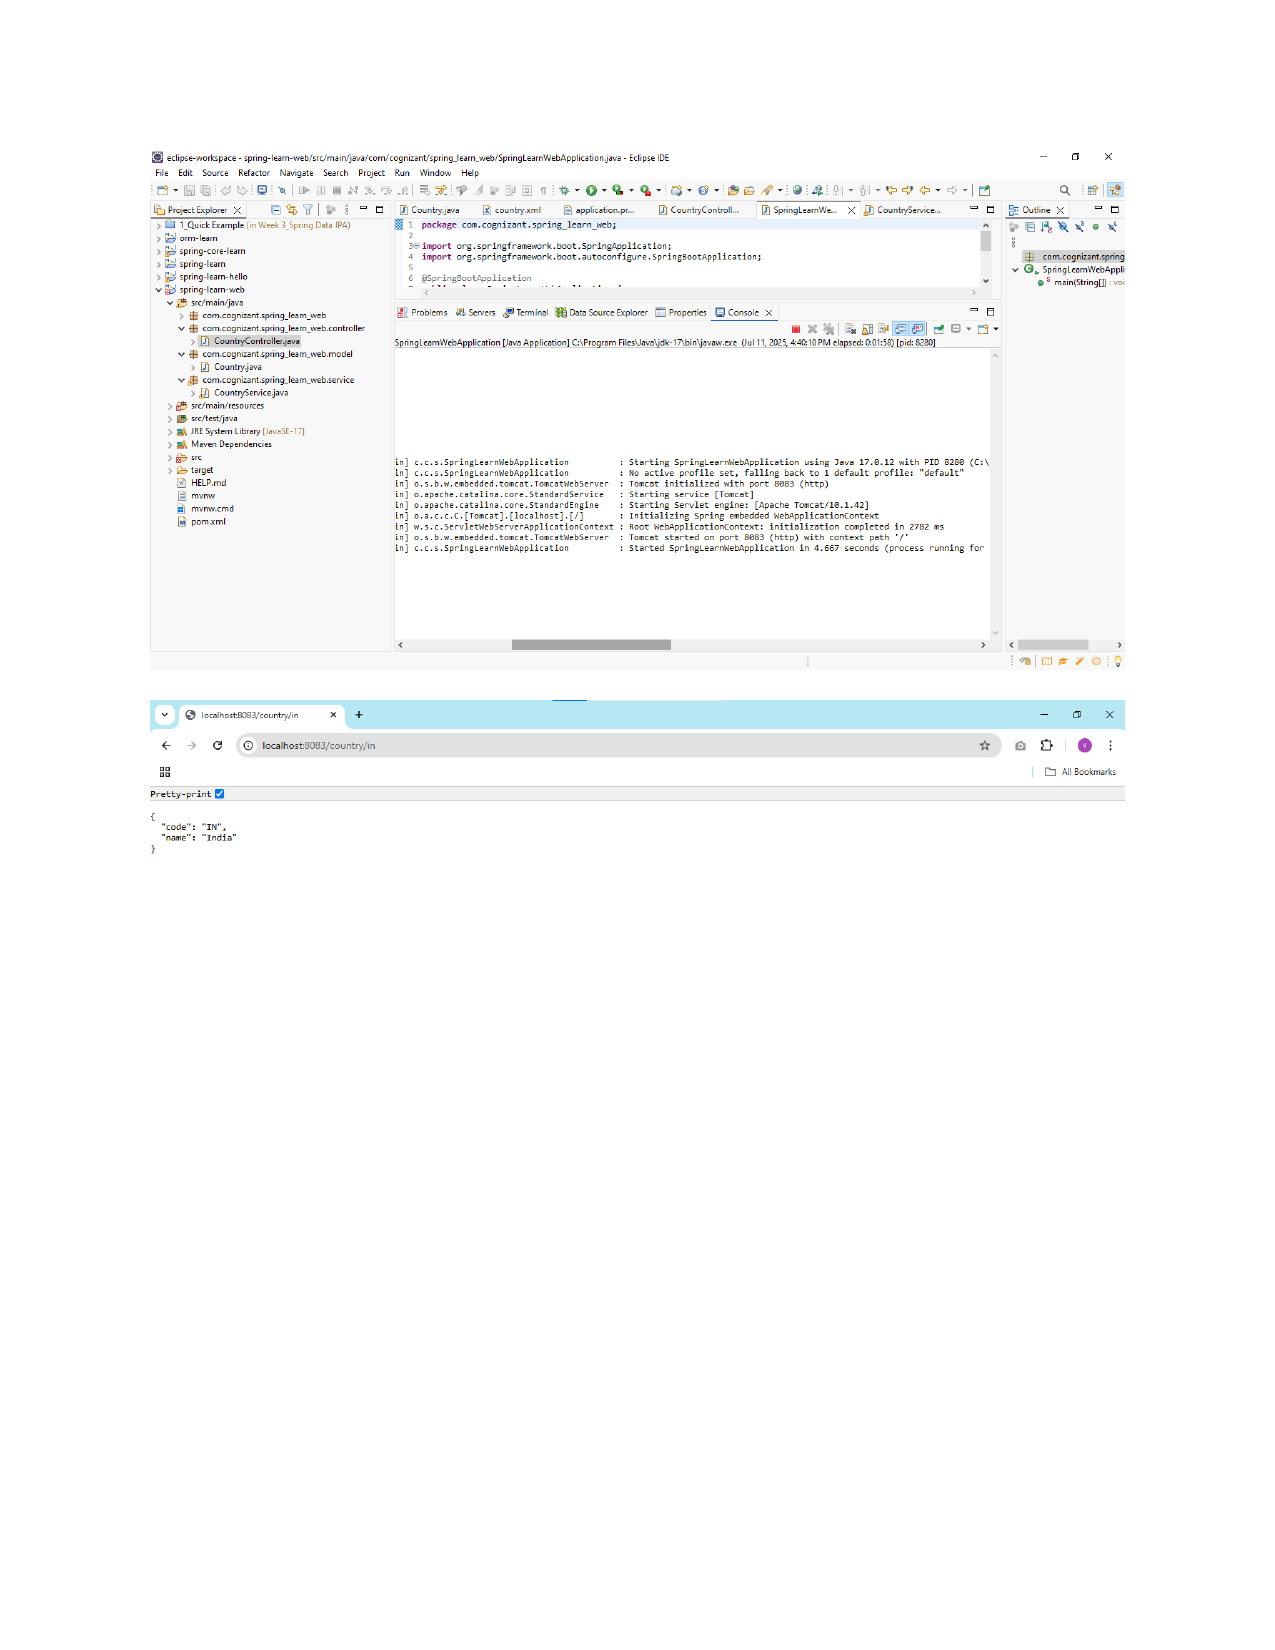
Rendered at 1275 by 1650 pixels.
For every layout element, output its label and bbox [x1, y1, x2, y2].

picture [150, 700, 1125, 1221]
picture [150, 150, 1125, 670]
